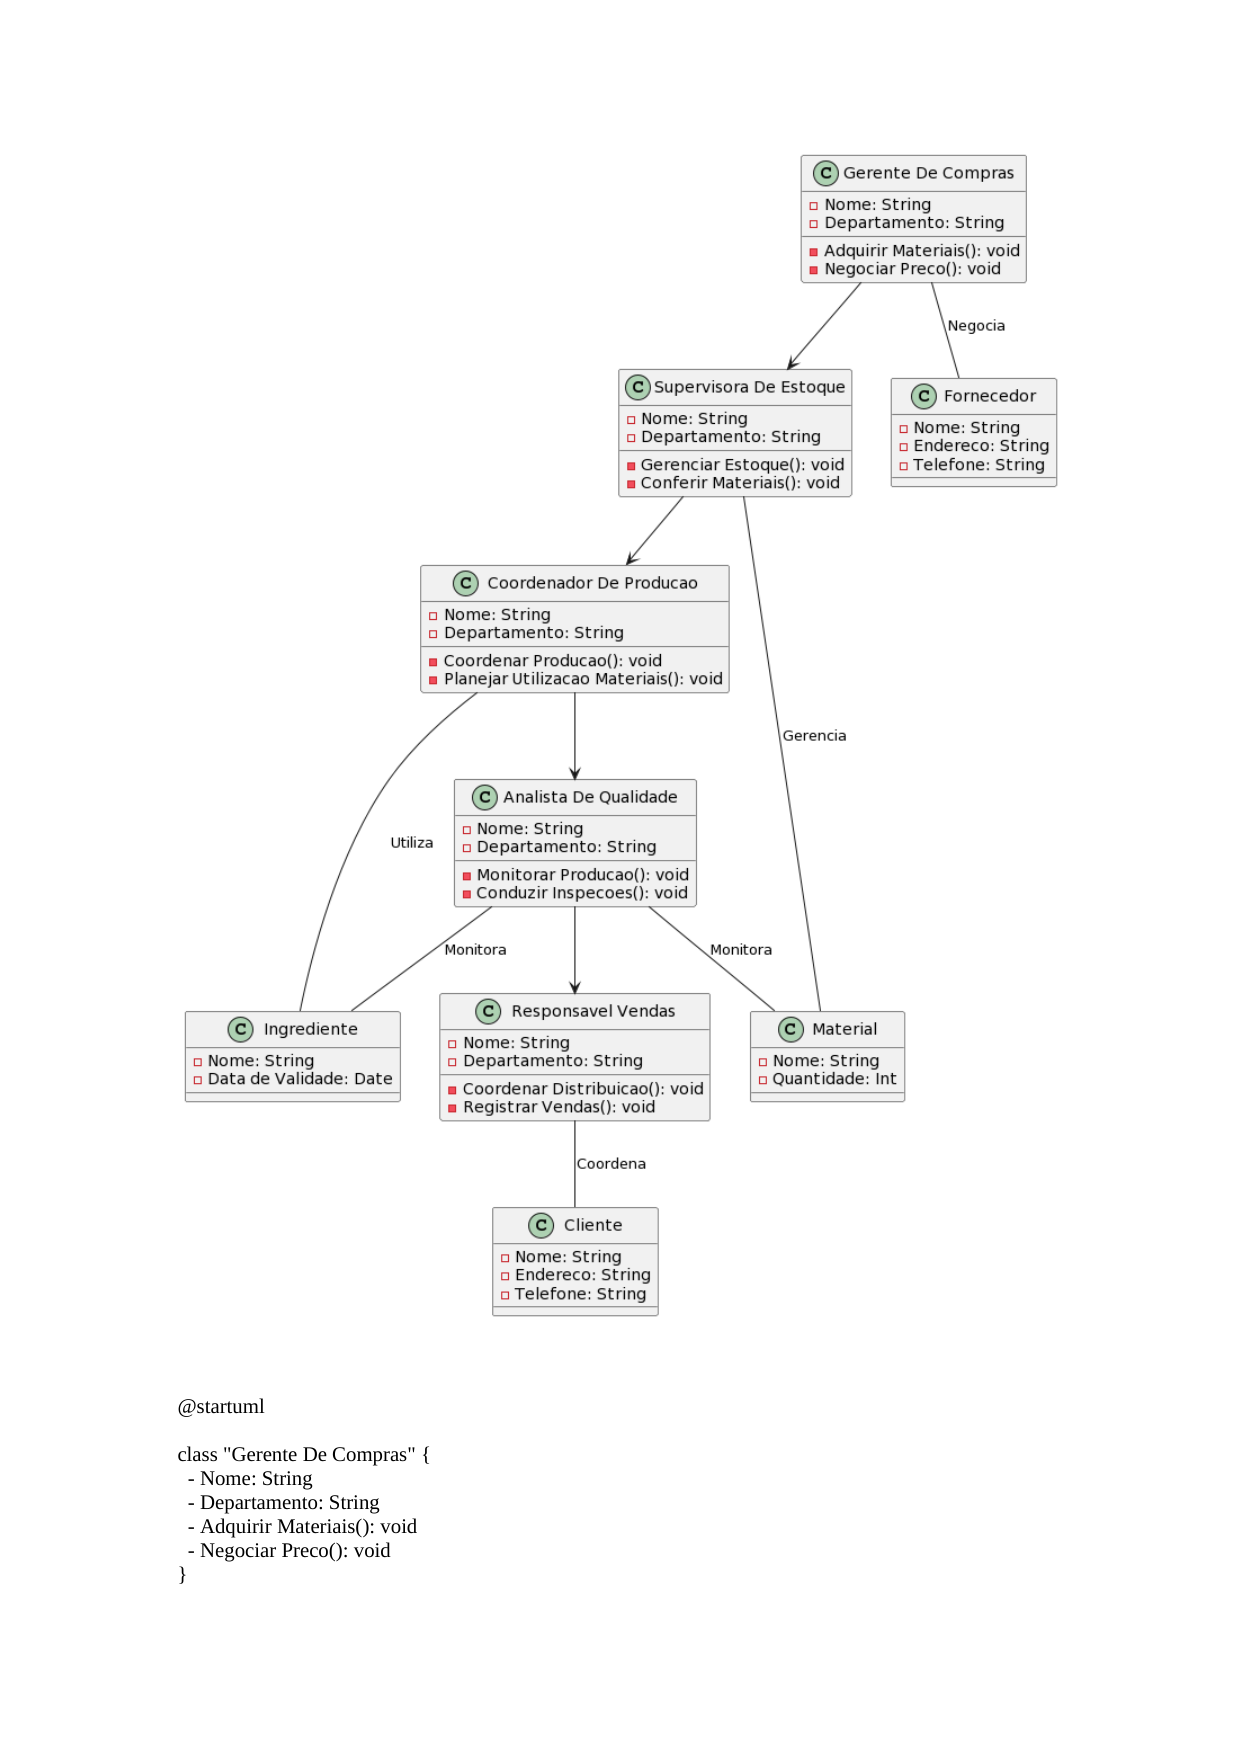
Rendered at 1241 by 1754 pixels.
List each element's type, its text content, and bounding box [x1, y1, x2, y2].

text - Departamento: String [177, 1490, 1063, 1514]
text @startuml [177, 1393, 1063, 1418]
text class "Gerente De Compras" { [177, 1442, 1063, 1466]
text } [177, 1562, 1063, 1586]
picture [177, 147, 1063, 1322]
text - Adquirir Materiais(): void [177, 1514, 1063, 1538]
text - Nome: String [177, 1466, 1063, 1490]
text - Negociar Preco(): void [177, 1538, 1063, 1562]
